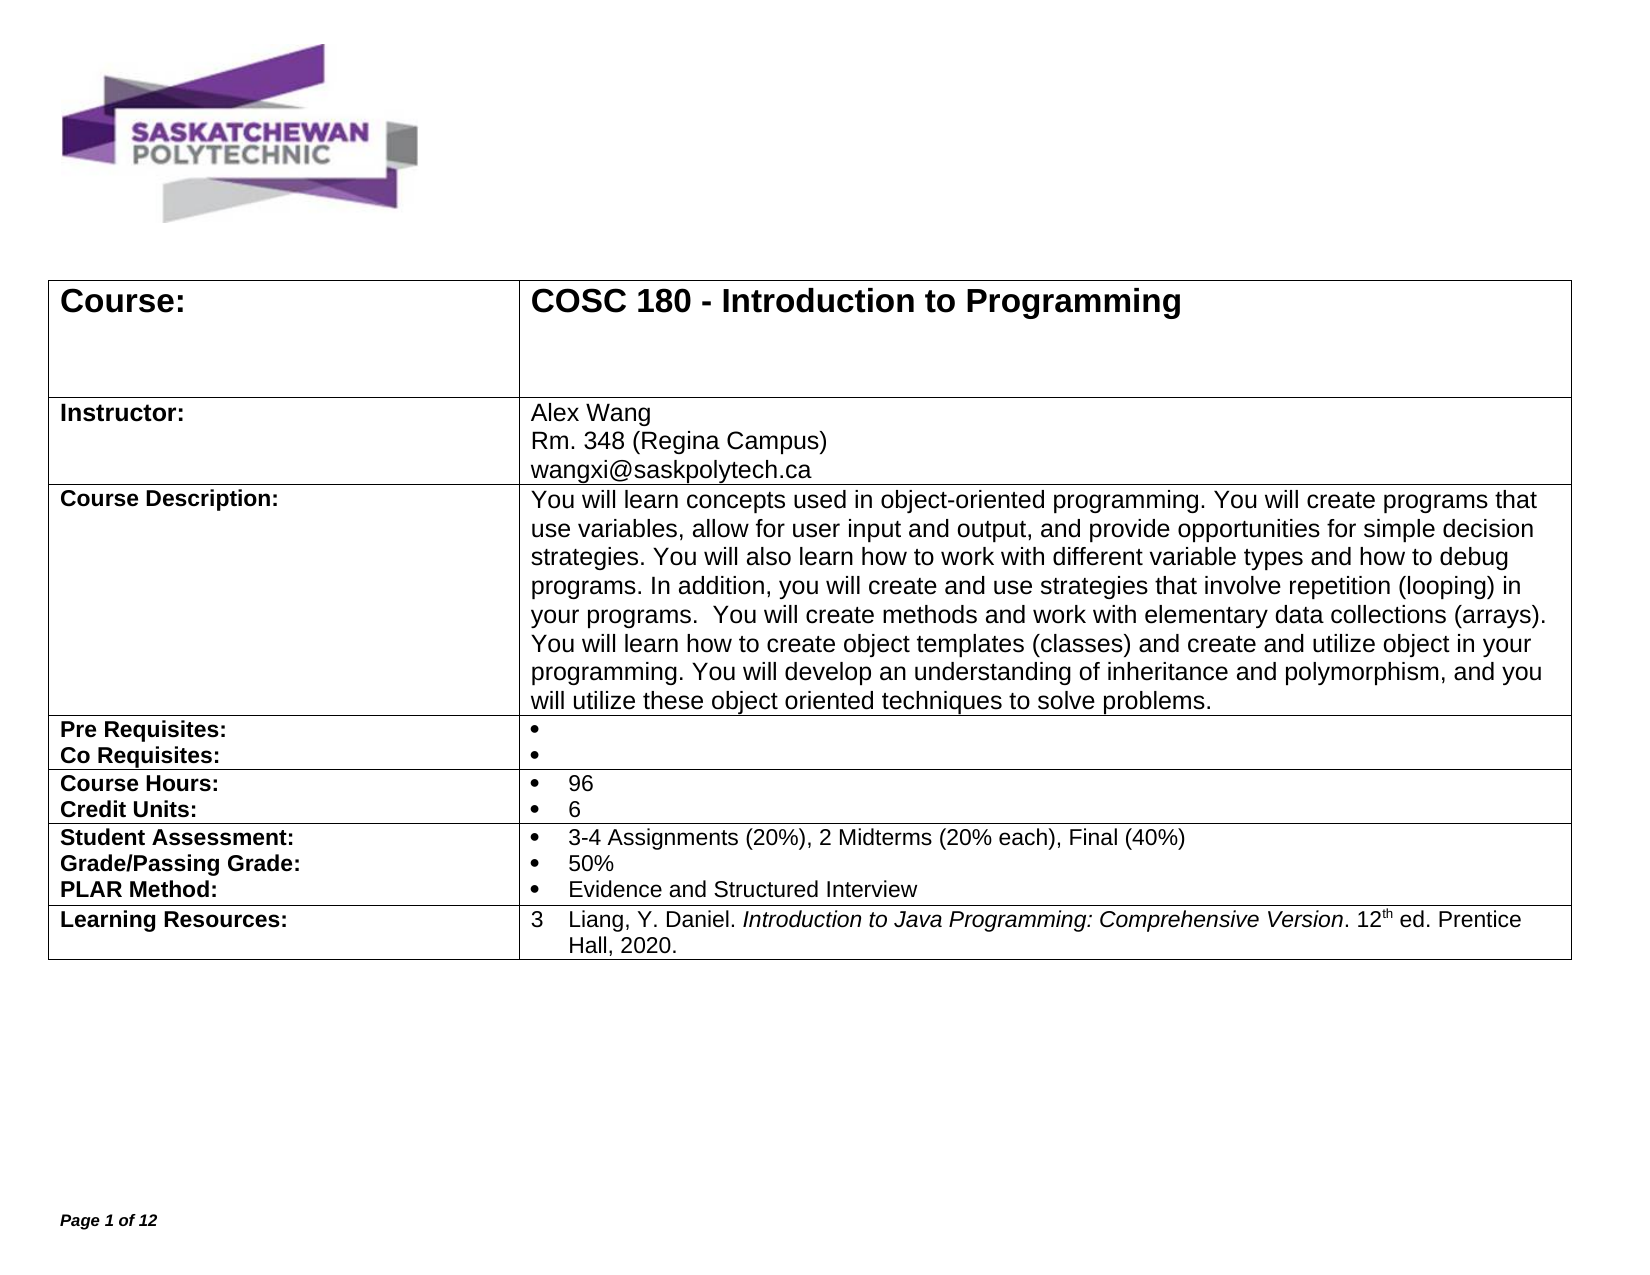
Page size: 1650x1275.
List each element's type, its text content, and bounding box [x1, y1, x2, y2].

table_cell Liang, Y. Daniel. Introduction to Java Programming: Comprehensive Version. 12th ed. Prentice Hall, 2020. [520, 906, 1571, 959]
table_header Course: [49, 281, 519, 397]
picture [61, 44, 419, 223]
table_cell Pre Requisites: Co Requisites: [49, 716, 519, 769]
table_cell 96 6 [520, 770, 1571, 822]
table_cell You will learn concepts used in object-oriented programming. You will create programs that use variables, allow for user input and output, and provide opportunities for simple decision strategies. You will also learn how to work with different variable types and how to debug programs. In addition, you will create and use strategies that involve repetition (looping) in your programs. You will create methods and work with elementary data collections (arrays). You will learn how to create object templates (classes) and create and utilize object in your programming. You will develop an understanding of inheritance and polymorphism, and you will utilize these object oriented techniques to solve problems. [520, 485, 1571, 715]
table_cell Course Description: [49, 485, 519, 715]
table_cell Student Assessment: Grade/Passing Grade: PLAR Method: [49, 824, 519, 905]
table_cell Course Hours: Credit Units: [49, 770, 519, 822]
table_cell [520, 716, 1571, 769]
table_cell Learning Resources: [49, 906, 519, 959]
table_cell Instructor: [49, 398, 519, 484]
table_cell Alex Wang Rm. 348 (Regina Campus) wangxi@saskpolytech.ca [520, 398, 1571, 484]
table_header COSC 180 - Introduction to Programming [520, 281, 1571, 397]
table_cell 3-4 Assignments (20%), 2 Midterms (20% each), Final (40%) 50% Evidence and Structured Interview [520, 824, 1571, 905]
